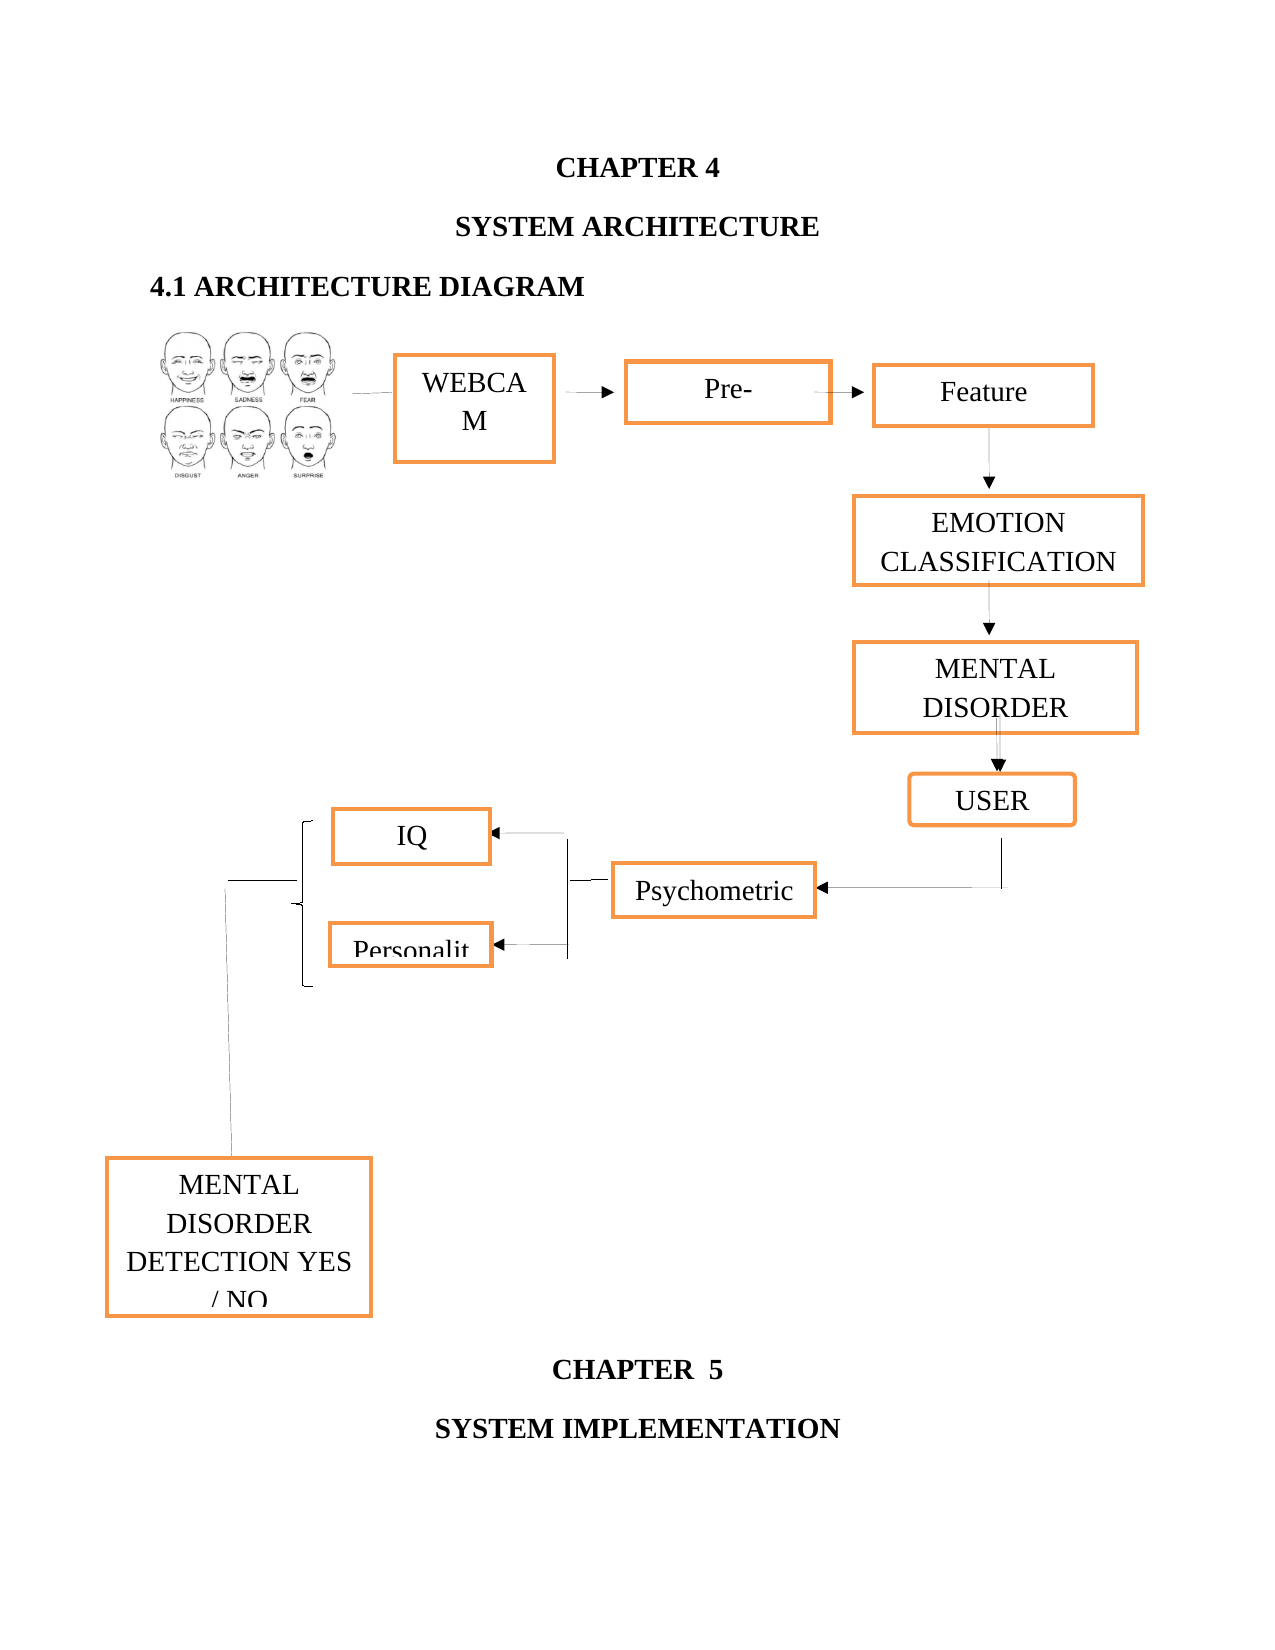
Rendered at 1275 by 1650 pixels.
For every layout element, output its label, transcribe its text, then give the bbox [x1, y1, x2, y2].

picture [150, 328, 341, 481]
text CHAPTER 5 [150, 1352, 1125, 1385]
text CHAPTER 4 [150, 150, 1125, 183]
text SYSTEM ARCHITECTURE [150, 209, 1125, 243]
text 4.1 ARCHITECTURE DIAGRAM [150, 269, 1125, 302]
text SYSTEM IMPLEMENTATION [150, 1411, 1125, 1445]
